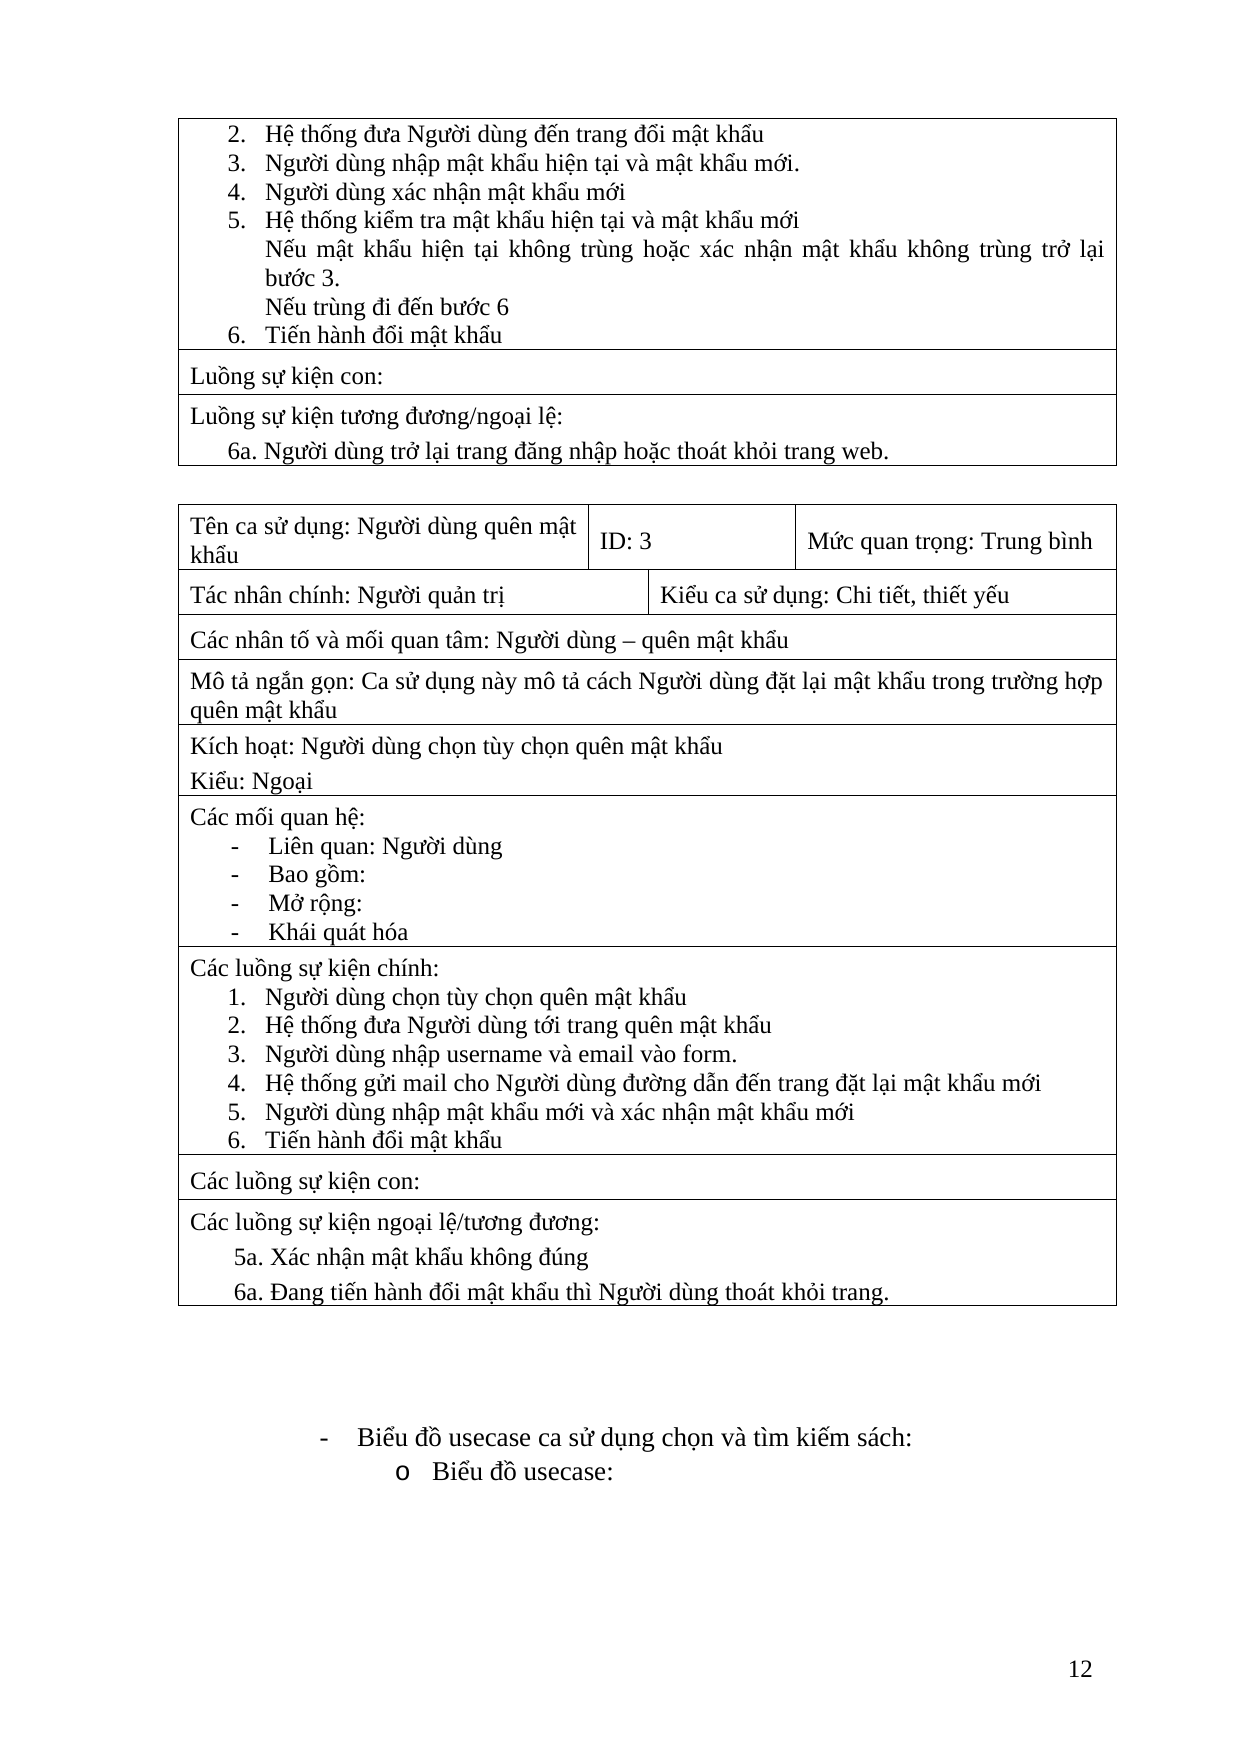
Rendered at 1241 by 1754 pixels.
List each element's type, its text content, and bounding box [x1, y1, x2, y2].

table_cell Luồng sự kiện con: [179, 350, 1116, 394]
table_cell Các mối quan hệ: Liên quan: Người dùng Bao gồm: Mở rộng: Khái quát hóa [179, 796, 1116, 946]
table_cell Mô tả ngắn gọn: Ca sử dụng này mô tả cách Người dùng đặt lại mật khẩu trong trường hợp quên mật khẩu [179, 660, 1116, 724]
table_cell Các nhân tố và mối quan tâm: Người dùng – quên mật khẩu [179, 615, 1116, 659]
table_header Mức quan trọng: Trung bình [796, 505, 1116, 569]
table_cell Các luồng sự kiện chính: Người dùng chọn tùy chọn quên mật khẩu Hệ thống đưa Người dùng tới trang quên mật khẩu Người dùng nhập username và email vào form. Hệ thống gửi mail cho Người dùng đường dẫn đến trang đặt lại mật khẩu mới Người dùng nhập mật khẩu mới và xác nhận mật khẩu mới Tiến hành đổi mật khẩu [179, 947, 1116, 1154]
table_cell Luồng sự kiện tương đương/ngoại lệ: 6a. Người dùng trở lại trang đăng nhập hoặc thoát khỏi trang web. [179, 395, 1116, 465]
table_cell Kiểu ca sử dụng: Chi tiết, thiết yếu [649, 570, 1116, 614]
list Biểu đồ usecase ca sử dụng chọn và tìm kiếm sách: [319, 1421, 1092, 1452]
table_header ID: 3 [589, 505, 795, 569]
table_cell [179, 119, 1116, 349]
table_cell Tác nhân chính: Người quản trị [179, 570, 648, 614]
table_cell Các luồng sự kiện con: [179, 1155, 1116, 1199]
table_cell Các luồng sự kiện ngoại lệ/tương đương: 5a. Xác nhận mật khẩu không đúng 6a. Đang tiến hành đổi mật khẩu thì Người dùng thoát khỏi trang. [179, 1200, 1116, 1305]
table_cell Kích hoạt: Người dùng chọn tùy chọn quên mật khẩu Kiểu: Ngoại [179, 725, 1116, 795]
list Biểu đồ usecase: [394, 1456, 1092, 1489]
table_header Tên ca sử dụng: Người dùng quên mật khẩu [179, 505, 588, 569]
